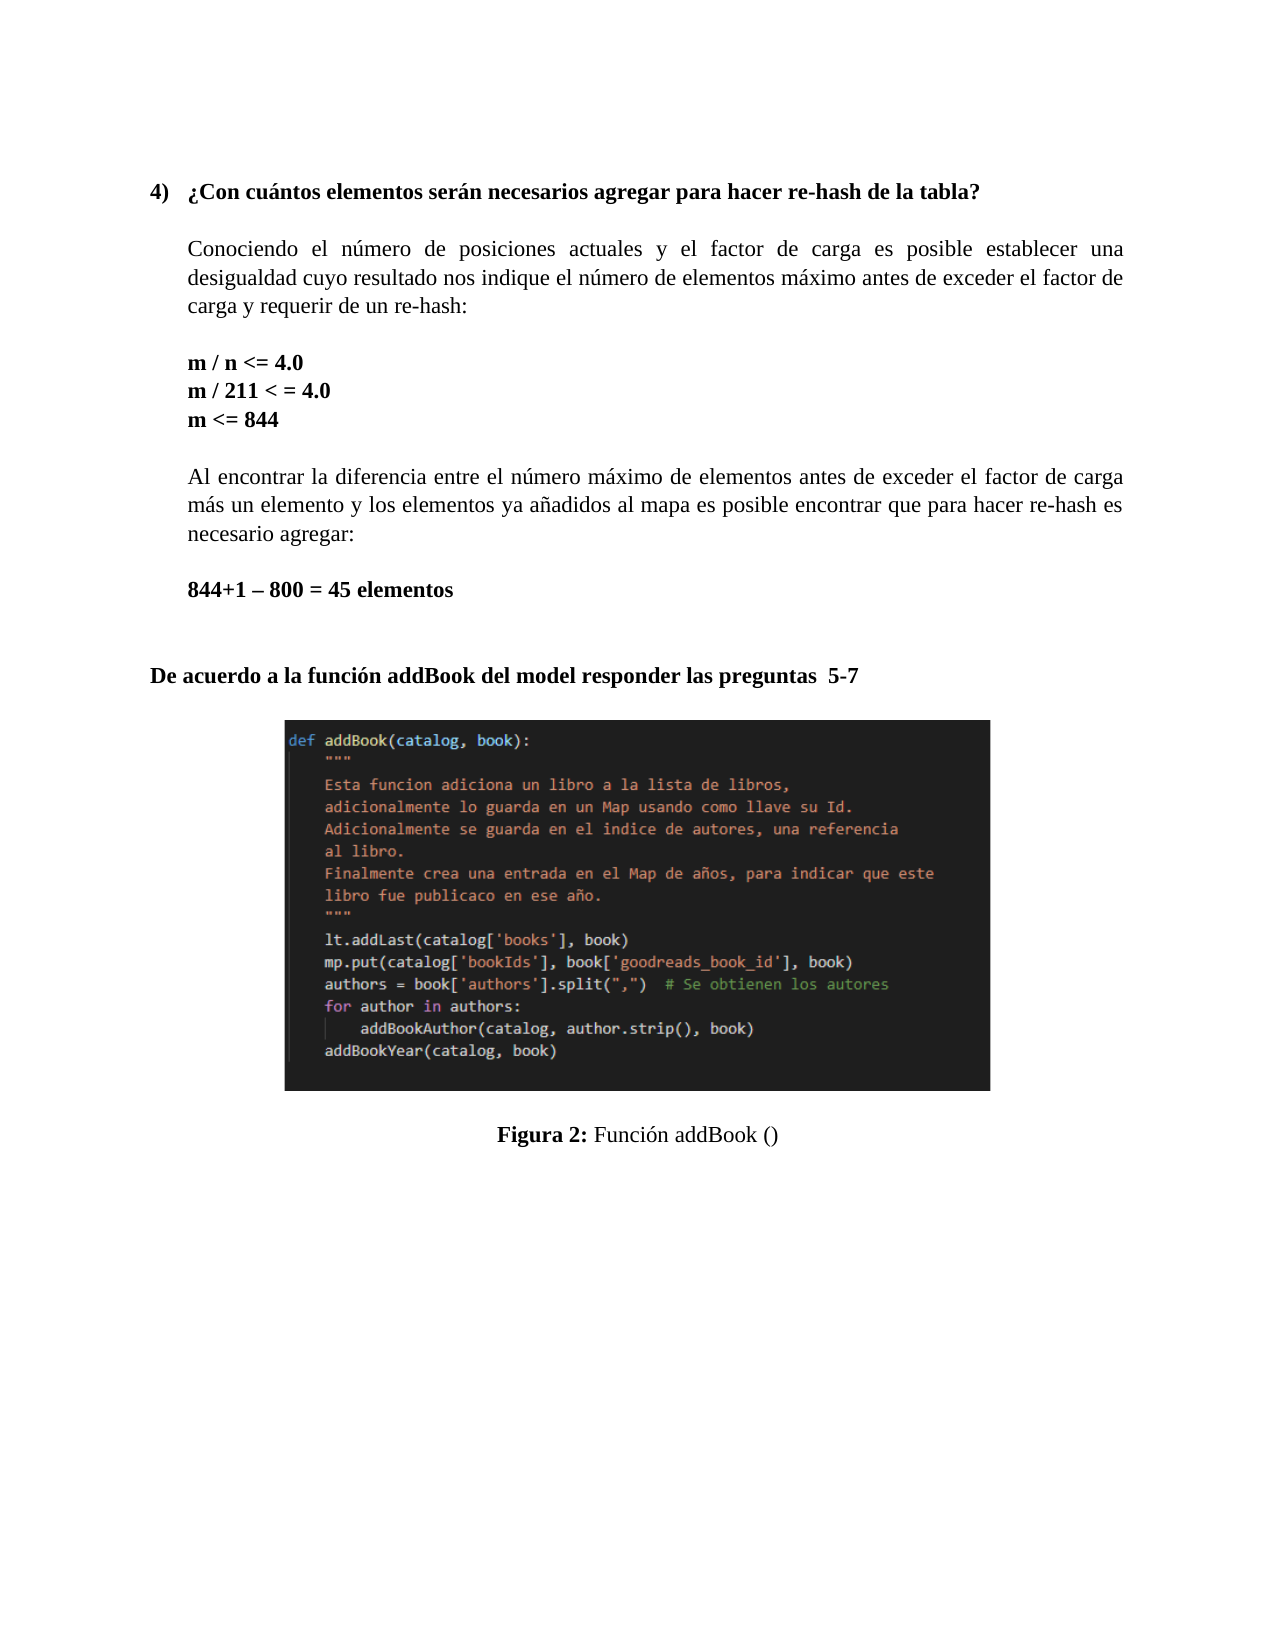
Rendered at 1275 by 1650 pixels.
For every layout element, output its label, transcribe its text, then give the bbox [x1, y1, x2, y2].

text Al encontrar la diferencia entre el número máximo de elementos antes de exceder el factor de carga más un elemento y los elementos ya añadidos al mapa es posible encontrar que para hacer re-hash es necesario agregar: [187, 463, 1125, 546]
text m <= 844 [187, 406, 1125, 432]
list ¿Con cuántos elementos serán necesarios agregar para hacer re-hash de la tabla? [150, 178, 1125, 205]
text 844+1 – 800 = 45 elementos [187, 577, 1125, 603]
picture [284, 720, 991, 1091]
text Figura 2: Función addBook () [150, 1122, 1125, 1148]
text m / n <= 4.0 [187, 349, 1125, 375]
text Conociendo el número de posiciones actuales y el factor de carga es posible establecer una desigualdad cuyo resultado nos indique el número de elementos máximo antes de exceder el factor de carga y requerir de un re-hash: [187, 235, 1125, 318]
text m / 211 < = 4.0 [187, 377, 1125, 404]
text De acuerdo a la función addBook del model responder las preguntas 5-7 [150, 662, 1125, 688]
